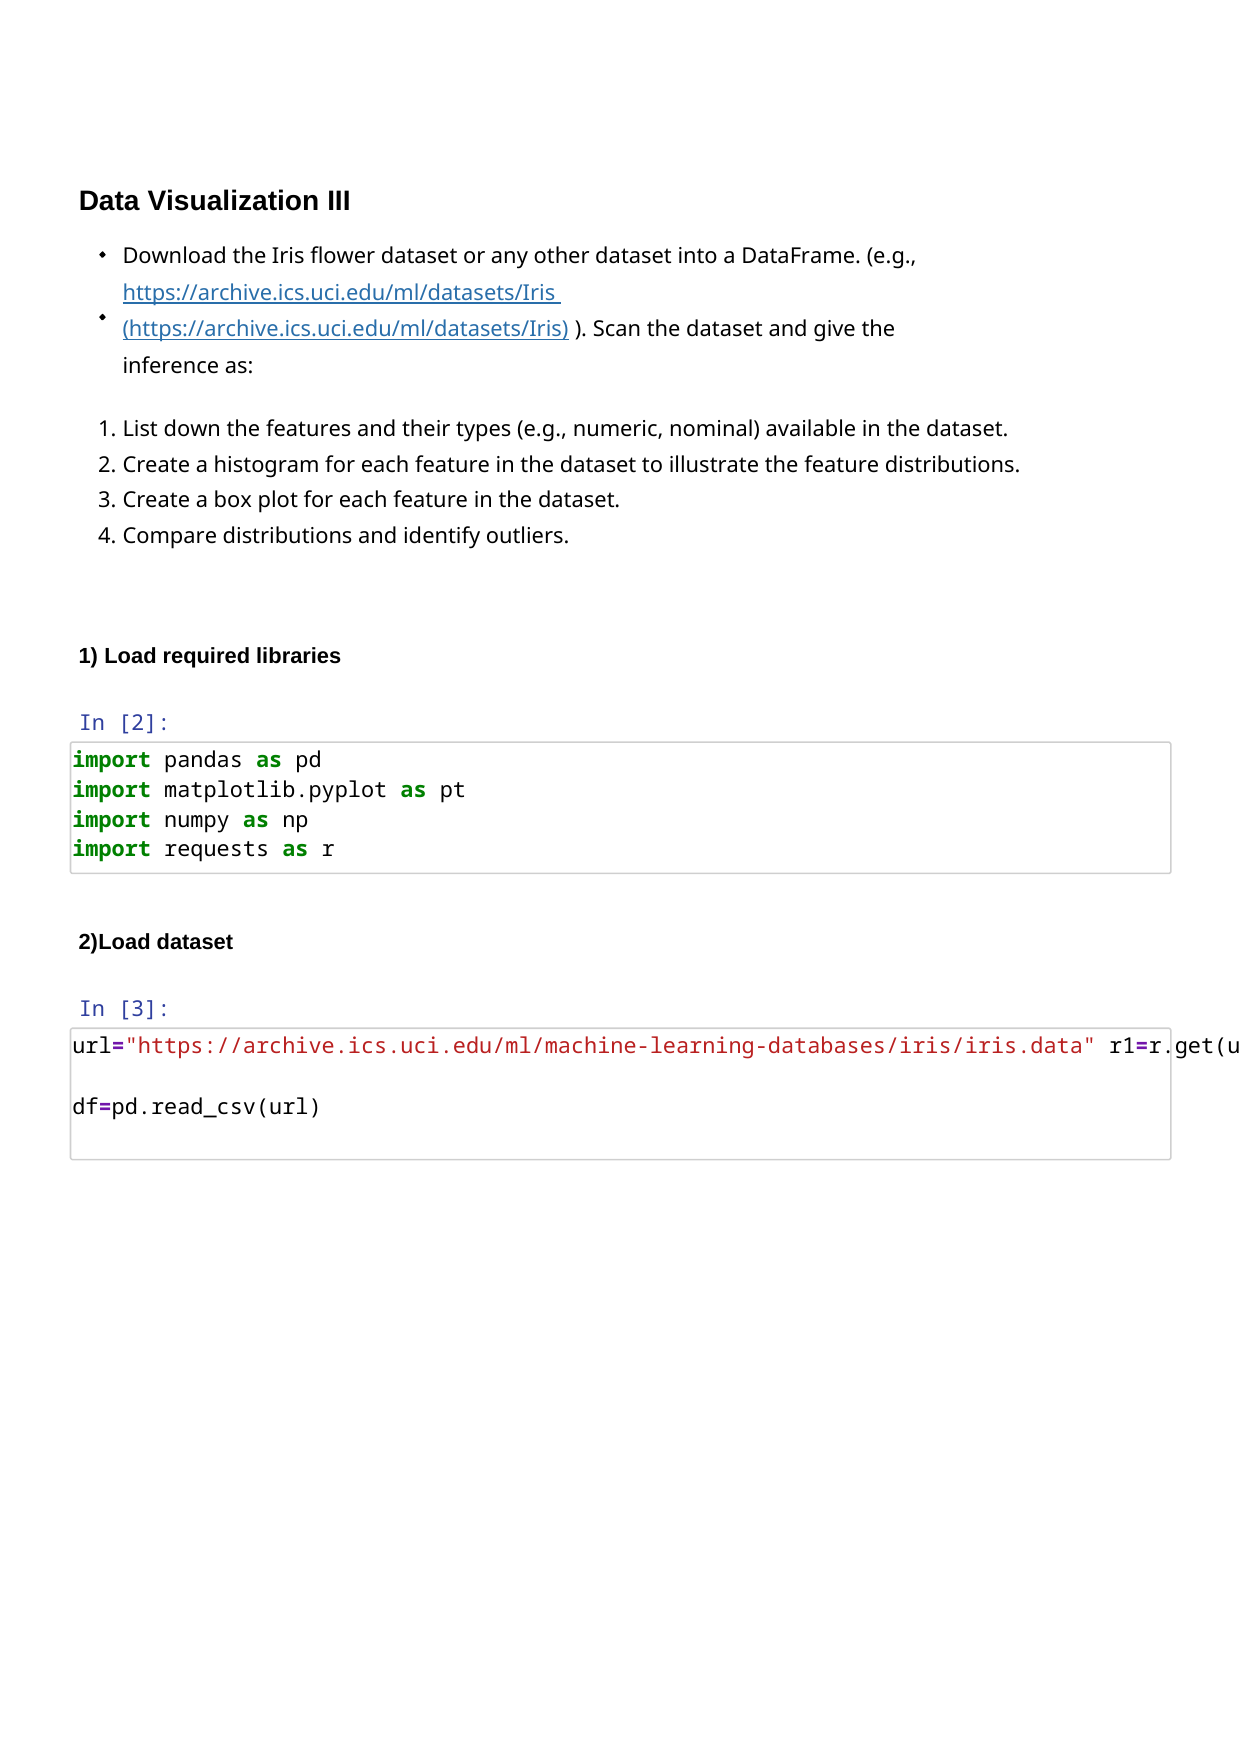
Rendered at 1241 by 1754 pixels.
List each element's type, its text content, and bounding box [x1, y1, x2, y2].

subtitle Load required libraries [78, 643, 1184, 668]
list Compare distributions and identify outliers. [98, 520, 1184, 550]
text Data Visualization III [78, 184, 1184, 217]
subtitle Load dataset [78, 929, 1184, 954]
list List down the features and their types (e.g., numeric, nominal) available in the dataset. [98, 413, 1184, 442]
list Create a histogram for each feature in the dataset to illustrate the feature distributions. [98, 448, 1184, 478]
list Create a box plot for each feature in the dataset. [98, 484, 1184, 514]
text In [2]: [78, 707, 1184, 737]
text Download the Iris flower dataset or any other dataset into a DataFrame. (e.g., https://archive.ics.uci.edu/ml/datasets/Iris (https://archive.ics.uci.edu/ml/datasets/Iris) ). Scan the dataset and give the inference as: [122, 240, 963, 380]
text In [3]: [78, 993, 1184, 1023]
